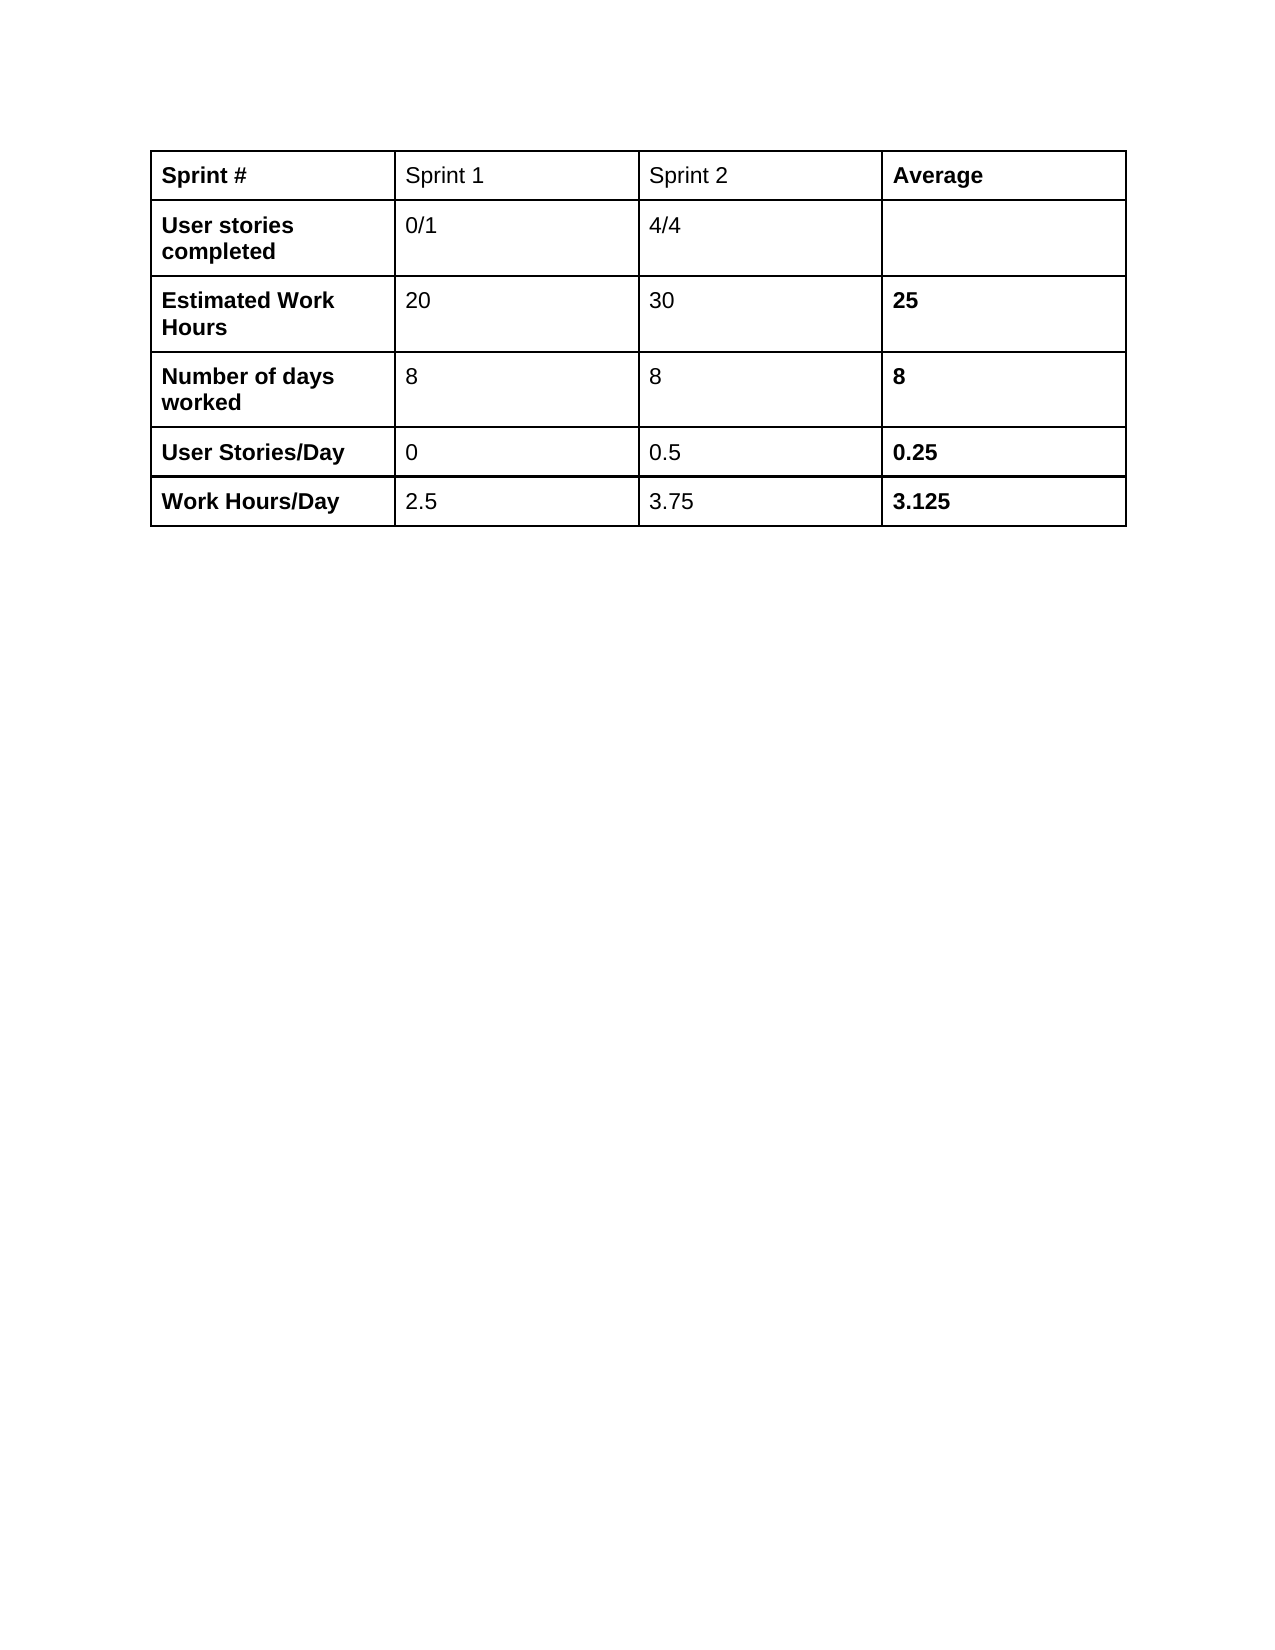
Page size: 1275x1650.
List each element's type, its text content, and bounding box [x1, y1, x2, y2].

table_cell 25 [883, 277, 1125, 351]
table_cell 8 [640, 353, 881, 426]
table_cell 4/4 [640, 201, 881, 275]
table_cell 30 [640, 277, 881, 351]
table_cell User Stories/Day [152, 428, 394, 475]
table_cell User stories completed [152, 201, 394, 275]
table_cell 3.125 [883, 478, 1125, 525]
table_cell Work Hours/Day [152, 478, 394, 525]
table_cell 8 [883, 353, 1125, 426]
table_cell Estimated Work Hours [152, 277, 394, 351]
table_cell 0.5 [640, 428, 881, 475]
table_header Sprint 1 [396, 152, 638, 199]
table_cell 3.75 [640, 478, 881, 525]
table_cell Number of days worked [152, 353, 394, 426]
table_cell 2.5 [396, 478, 638, 525]
table_cell 0.25 [883, 428, 1125, 475]
table_cell 0 [396, 428, 638, 475]
table_cell 20 [396, 277, 638, 351]
table_cell 8 [396, 353, 638, 426]
table_cell [883, 201, 1125, 275]
table_cell 0/1 [396, 201, 638, 275]
table_header Sprint # [152, 152, 394, 199]
table_header Average [883, 152, 1125, 199]
table_header Sprint 2 [640, 152, 881, 199]
